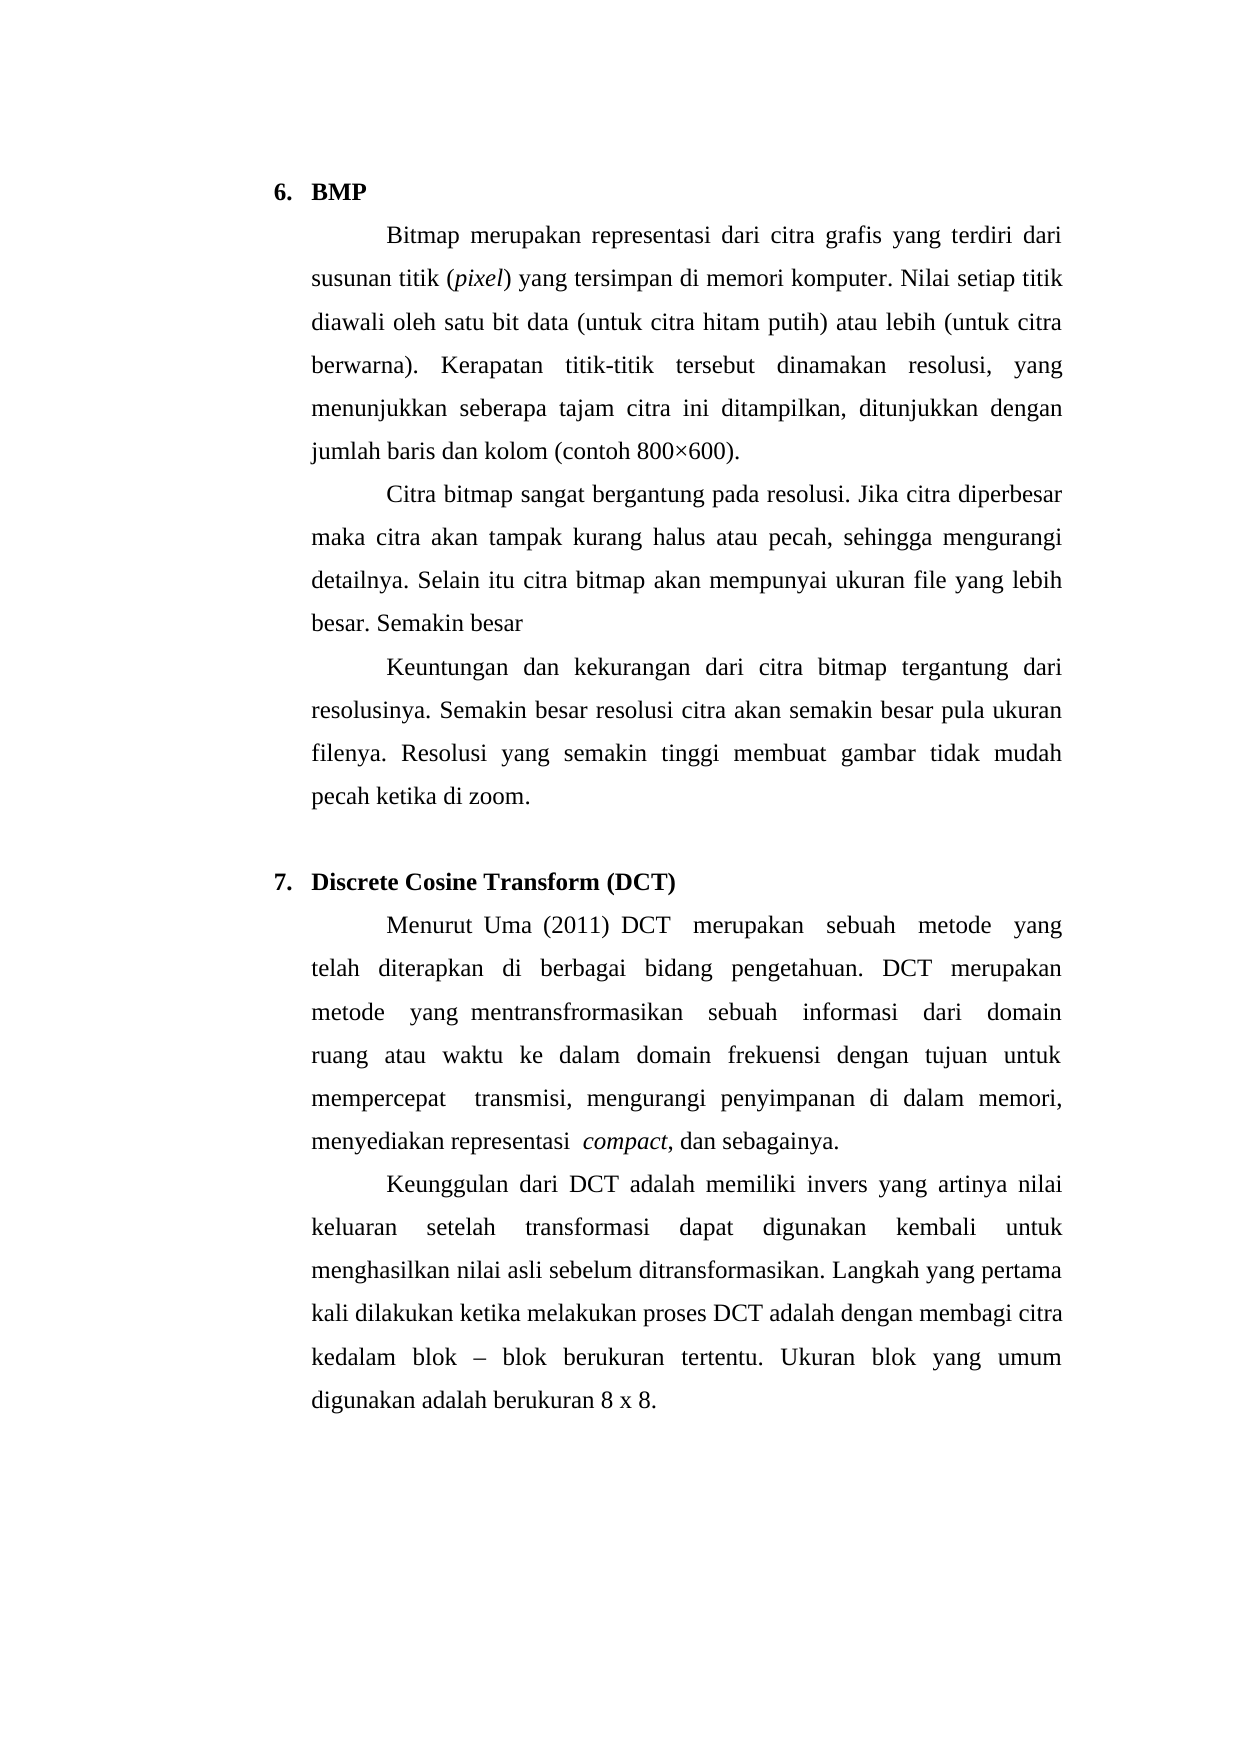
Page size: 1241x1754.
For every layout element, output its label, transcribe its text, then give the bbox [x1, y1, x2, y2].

list Keuntungan dan kekurangan dari citra bitmap tergantung dari resolusinya. Semakin besar resolusi citra akan semakin besar pula ukuran filenya. Resolusi yang semakin tinggi membuat gambar tidak mudah pecah ketika di zoom. [311, 652, 1063, 810]
list BMP [274, 177, 1063, 206]
list Citra bitmap sangat bergantung pada resolusi. Jika citra diperbesar maka citra akan tampak kurang halus atau pecah, sehingga mengurangi detailnya. Selain itu citra bitmap akan mempunyai ukuran file yang lebih besar. Semakin besar [311, 479, 1063, 637]
list Bitmap merupakan representasi dari citra grafis yang terdiri dari susunan titik (pixel) yang tersimpan di memori komputer. Nilai setiap titik diawali oleh satu bit data (untuk citra hitam putih) atau lebih (untuk citra berwarna). Kerapatan titik-titik tersebut dinamakan resolusi, yang menunjukkan seberapa tajam citra ini ditampilkan, ditunjukkan dengan jumlah baris dan kolom (contoh 800×600). [311, 220, 1063, 465]
list Keunggulan dari DCT adalah memiliki invers yang artinya nilai keluaran setelah transformasi dapat digunakan kembali untuk menghasilkan nilai asli sebelum ditransformasikan. Langkah yang pertama kali dilakukan ketika melakukan proses DCT adalah dengan membagi citra kedalam blok – blok berukuran tertentu. Ukuran blok yang umum digunakan adalah berukuran 8 x 8. [311, 1169, 1063, 1413]
list Discrete Cosine Transform (DCT) [274, 867, 1063, 896]
list Menurut Uma (2011) DCT merupakan sebuah metode yang telah diterapkan di berbagai bidang pengetahuan. DCT merupakan metode yang mentransfrormasikan sebuah informasi dari domain ruang atau waktu ke dalam domain frekuensi dengan tujuan untuk mempercepat transmisi, mengurangi penyimpanan di dalam memori, menyediakan representasi compact, dan sebagainya. [311, 910, 1063, 1155]
